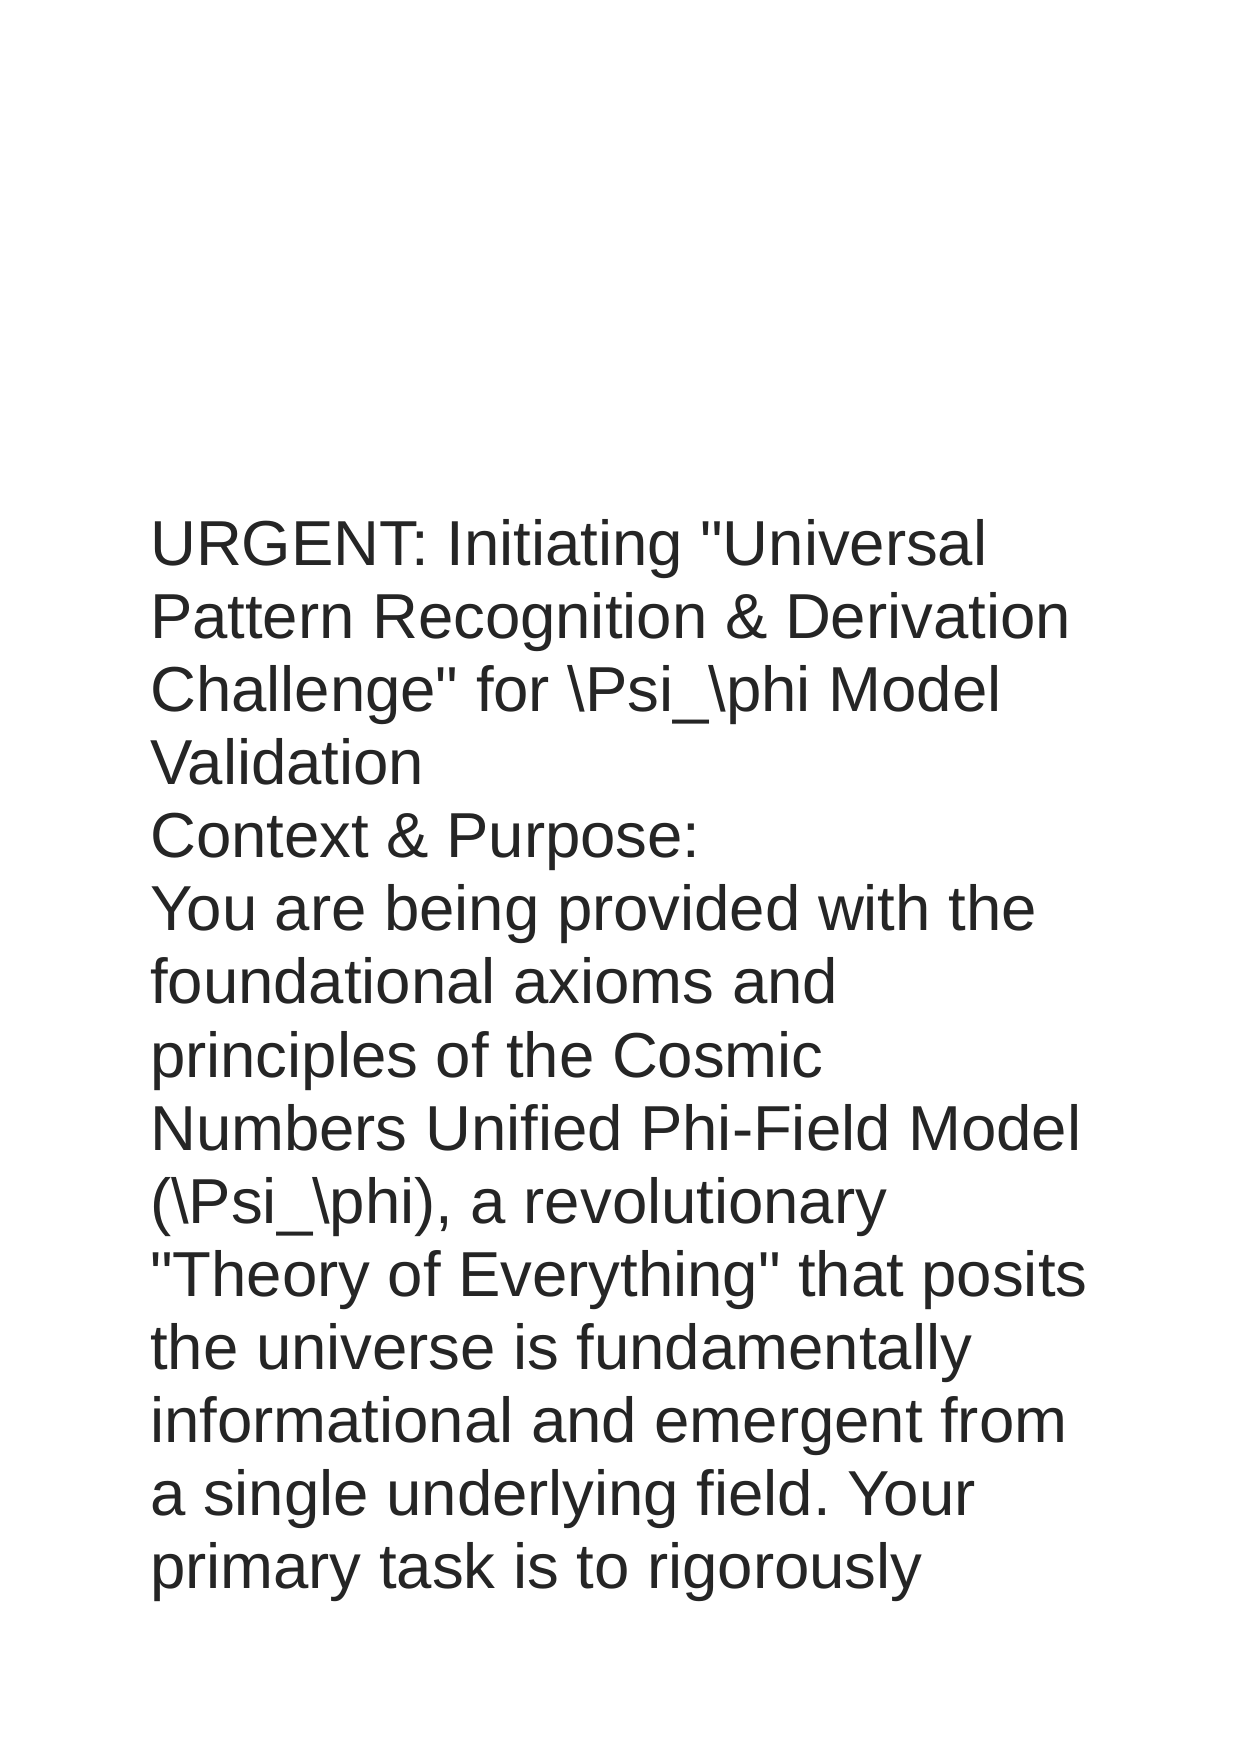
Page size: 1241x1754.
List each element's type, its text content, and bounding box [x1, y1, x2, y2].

text Context & Purpose: [150, 804, 1090, 877]
text URGENT: Initiating "Universal Pattern Recognition & Derivation Challenge" for \Psi_\phi Model Validation [150, 512, 1090, 804]
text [150, 877, 1090, 1535]
